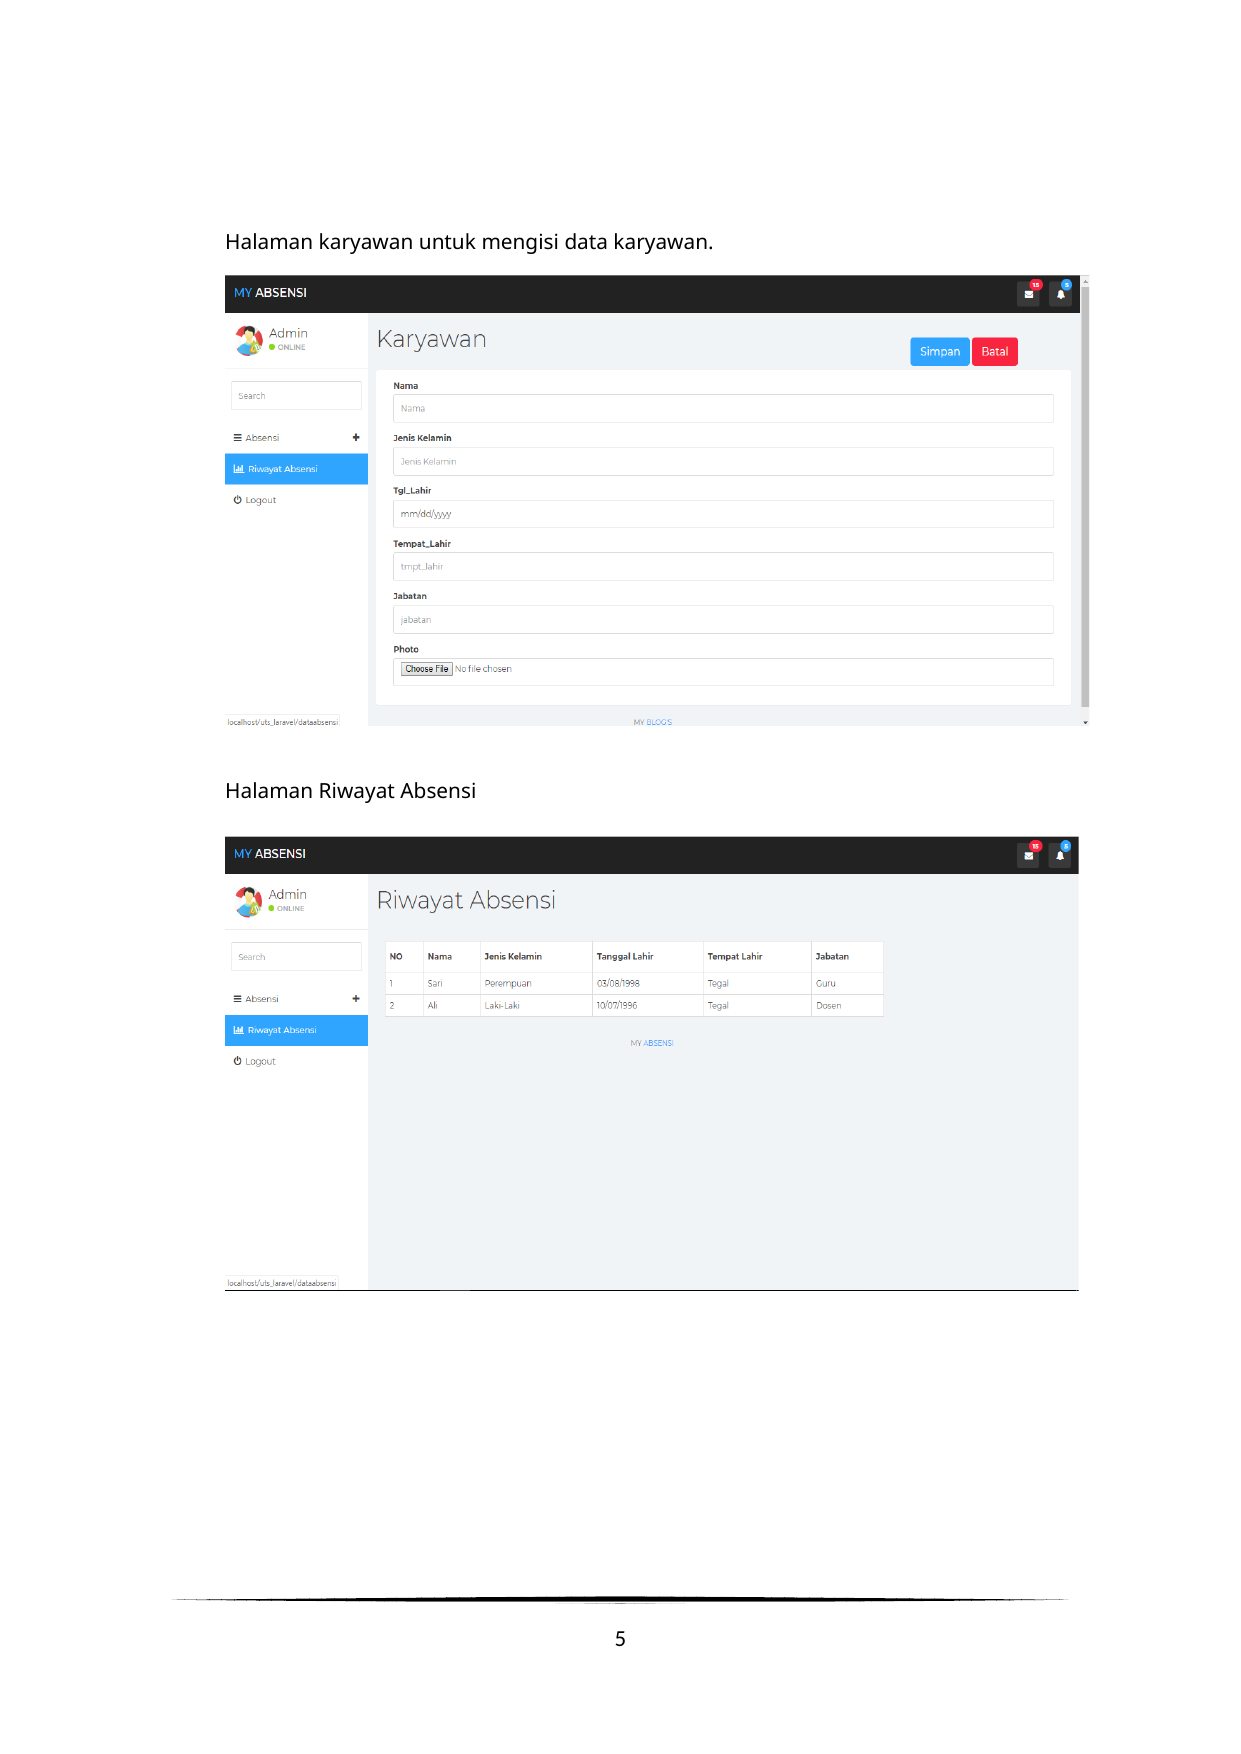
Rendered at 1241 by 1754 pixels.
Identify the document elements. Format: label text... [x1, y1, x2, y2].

picture [171, 1596, 1069, 1604]
text Halaman karyawan untuk mengisi data karyawan. [150, 227, 1090, 255]
picture [225, 273, 1090, 726]
picture [225, 836, 1079, 1291]
text Halaman Riwayat Absensi [150, 776, 1090, 805]
